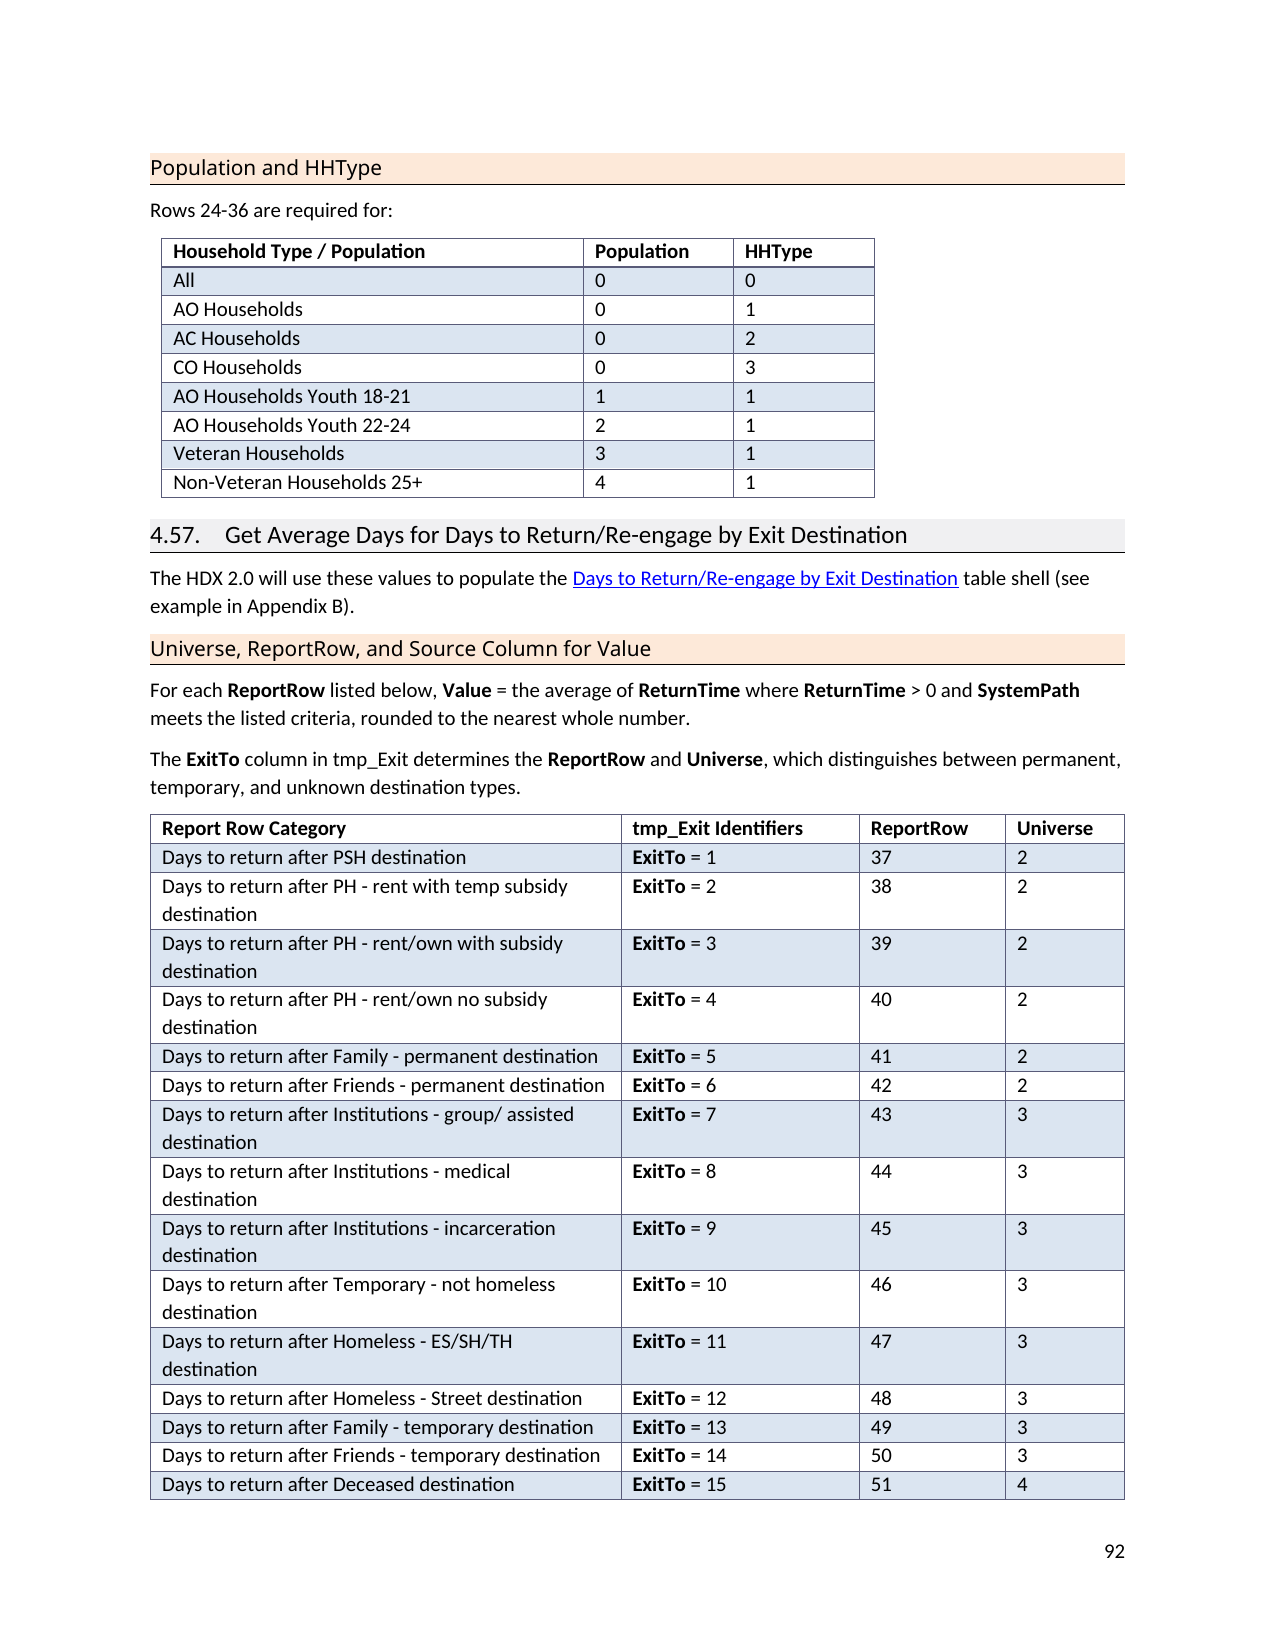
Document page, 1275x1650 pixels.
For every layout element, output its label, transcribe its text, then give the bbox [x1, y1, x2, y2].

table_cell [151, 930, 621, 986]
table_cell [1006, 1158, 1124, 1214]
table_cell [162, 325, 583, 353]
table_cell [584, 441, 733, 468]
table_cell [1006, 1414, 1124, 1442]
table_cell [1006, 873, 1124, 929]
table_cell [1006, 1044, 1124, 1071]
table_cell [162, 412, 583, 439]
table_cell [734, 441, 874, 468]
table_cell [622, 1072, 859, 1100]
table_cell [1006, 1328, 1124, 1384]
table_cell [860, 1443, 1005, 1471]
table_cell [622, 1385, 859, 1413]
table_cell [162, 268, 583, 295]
text Rows 24-36 are required for: [150, 197, 1125, 223]
subtitle Population and HHType [150, 153, 1125, 184]
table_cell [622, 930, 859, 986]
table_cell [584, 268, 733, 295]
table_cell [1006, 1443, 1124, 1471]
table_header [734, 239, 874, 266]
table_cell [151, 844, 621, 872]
text For each ReportRow listed below, Value = the average of ReturnTime where ReturnTime > 0 and SystemPath meets the listed criteria, rounded to the nearest whole number. [150, 678, 1125, 731]
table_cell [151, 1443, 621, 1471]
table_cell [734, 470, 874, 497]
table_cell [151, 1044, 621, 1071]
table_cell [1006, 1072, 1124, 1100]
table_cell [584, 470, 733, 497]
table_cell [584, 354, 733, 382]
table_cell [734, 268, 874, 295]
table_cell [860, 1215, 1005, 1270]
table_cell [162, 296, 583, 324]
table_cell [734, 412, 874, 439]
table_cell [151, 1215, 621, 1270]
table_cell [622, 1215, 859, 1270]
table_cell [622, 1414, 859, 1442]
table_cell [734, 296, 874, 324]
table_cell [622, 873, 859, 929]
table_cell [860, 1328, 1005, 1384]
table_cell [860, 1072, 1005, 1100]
text The ExitTo column in tmp_Exit determines the ReportRow and Universe, which distinguishes between permanent, temporary, and unknown destination types. [150, 746, 1125, 799]
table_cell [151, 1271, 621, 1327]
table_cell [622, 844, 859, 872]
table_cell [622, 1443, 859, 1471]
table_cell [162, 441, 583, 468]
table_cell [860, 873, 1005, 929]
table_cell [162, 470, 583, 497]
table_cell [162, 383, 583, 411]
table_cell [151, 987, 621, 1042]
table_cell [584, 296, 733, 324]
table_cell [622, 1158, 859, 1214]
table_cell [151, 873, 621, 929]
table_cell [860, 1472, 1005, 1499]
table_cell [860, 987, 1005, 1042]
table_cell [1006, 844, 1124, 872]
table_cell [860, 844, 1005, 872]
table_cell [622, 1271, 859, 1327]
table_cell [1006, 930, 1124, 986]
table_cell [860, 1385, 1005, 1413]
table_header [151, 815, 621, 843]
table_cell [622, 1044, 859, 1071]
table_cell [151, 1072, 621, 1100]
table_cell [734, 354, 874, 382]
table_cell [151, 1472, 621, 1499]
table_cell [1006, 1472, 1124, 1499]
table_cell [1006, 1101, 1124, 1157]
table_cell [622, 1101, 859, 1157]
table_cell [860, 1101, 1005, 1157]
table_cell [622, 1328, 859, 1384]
text The HDX 2.0 will use these values to populate the Days to Return/Re-engage by Exit Destination table shell (see example in Appendix B). [150, 565, 1125, 619]
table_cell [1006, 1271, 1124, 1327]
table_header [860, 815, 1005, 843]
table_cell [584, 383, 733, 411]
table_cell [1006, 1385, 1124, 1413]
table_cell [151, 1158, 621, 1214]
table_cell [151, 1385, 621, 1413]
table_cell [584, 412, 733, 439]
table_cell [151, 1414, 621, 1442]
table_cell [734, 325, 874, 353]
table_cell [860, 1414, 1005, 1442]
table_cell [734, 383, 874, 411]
subtitle Get Average Days for Days to Return/Re-engage by Exit Destination [150, 519, 1125, 552]
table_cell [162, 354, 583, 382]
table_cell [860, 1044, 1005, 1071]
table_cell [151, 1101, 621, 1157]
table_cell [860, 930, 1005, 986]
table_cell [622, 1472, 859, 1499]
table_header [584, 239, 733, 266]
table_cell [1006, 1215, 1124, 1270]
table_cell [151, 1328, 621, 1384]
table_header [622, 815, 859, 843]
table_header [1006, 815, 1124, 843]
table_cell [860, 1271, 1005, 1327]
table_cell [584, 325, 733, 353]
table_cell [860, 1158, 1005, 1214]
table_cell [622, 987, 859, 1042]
subtitle Universe, ReportRow, and Source Column for Value [150, 634, 1125, 664]
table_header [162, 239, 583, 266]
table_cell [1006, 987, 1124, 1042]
